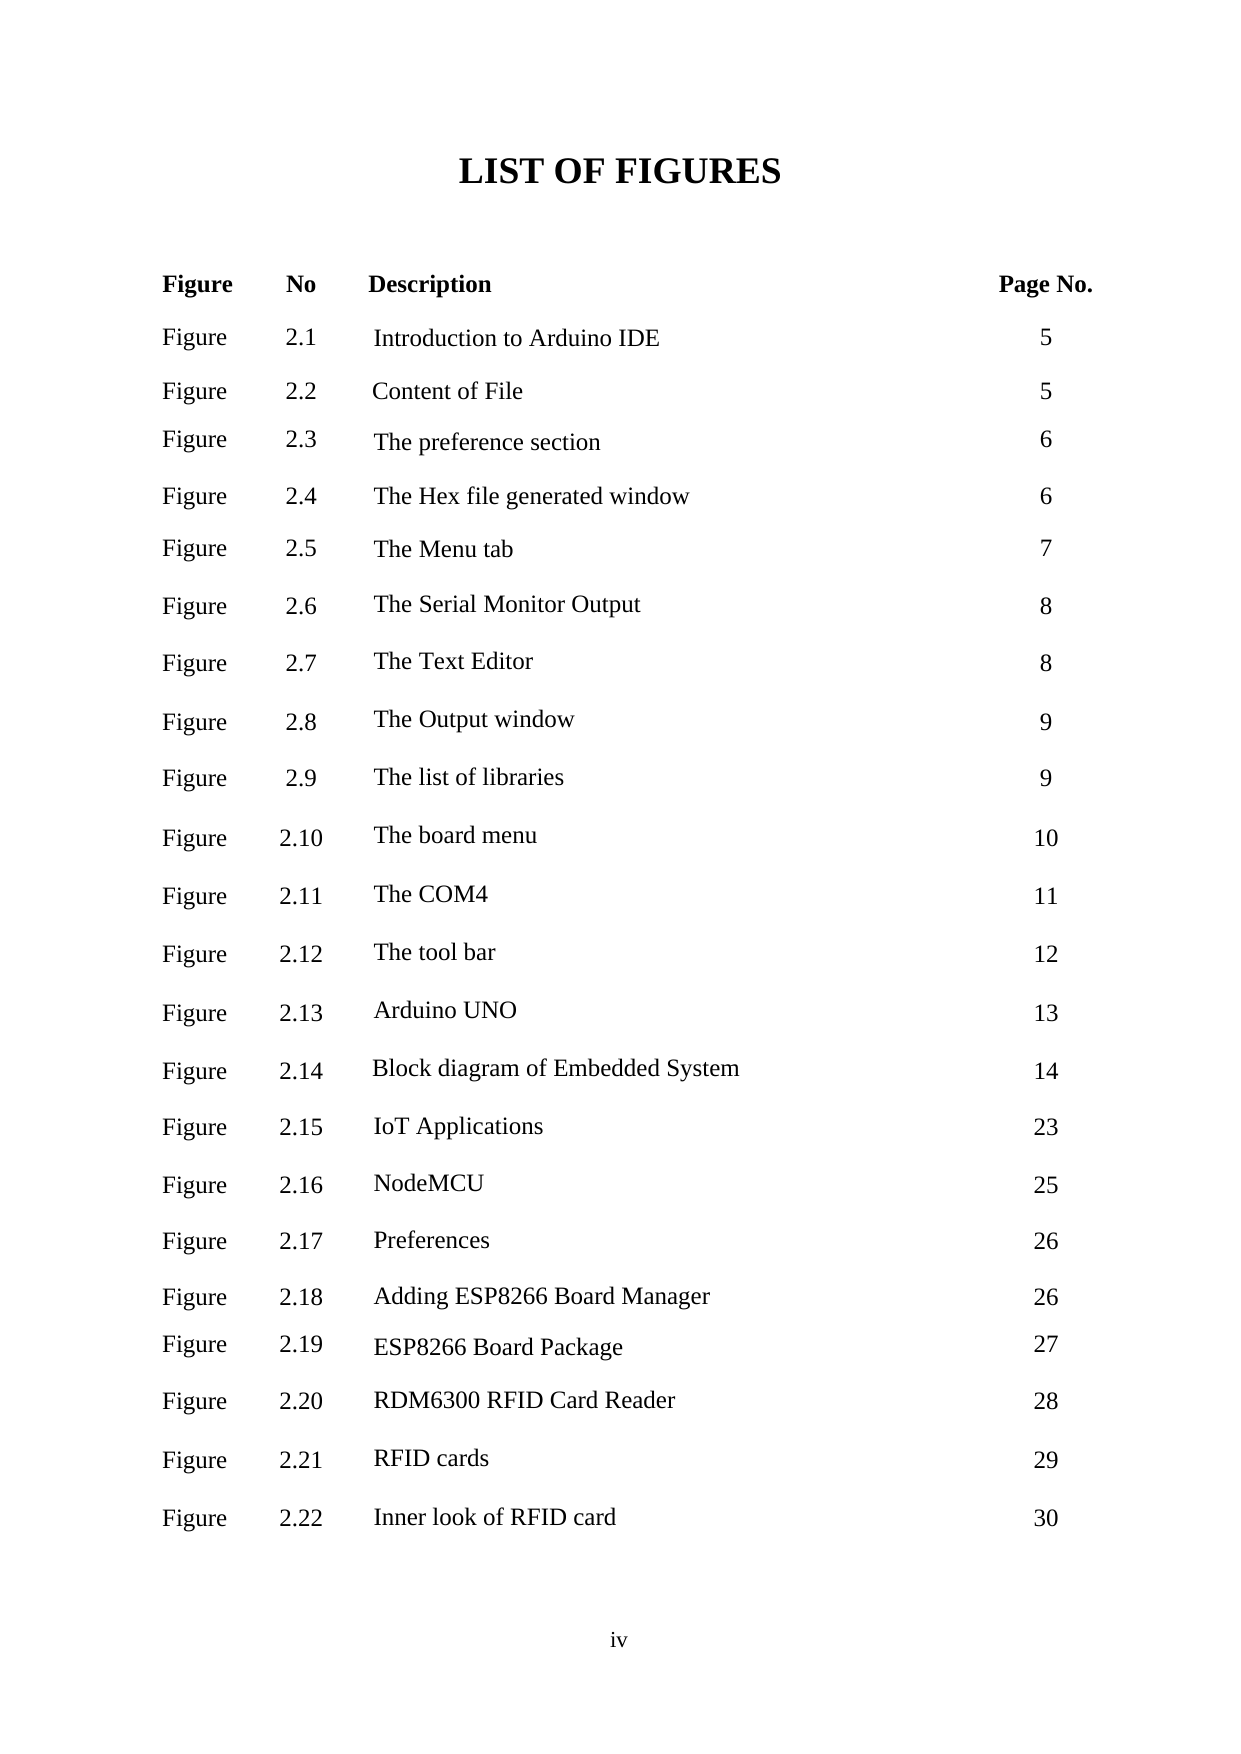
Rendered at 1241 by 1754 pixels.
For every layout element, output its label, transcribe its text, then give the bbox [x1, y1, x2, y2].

table_cell 30 [969, 1490, 1103, 1548]
table_cell The list of libraries [347, 750, 969, 808]
table_header No [244, 271, 347, 311]
table_cell 6 [969, 415, 1103, 468]
table_cell 2.6 [244, 577, 347, 634]
table_cell 2.18 [244, 1269, 347, 1320]
table_cell 2.2 [244, 364, 347, 415]
table_cell 2.15 [244, 1099, 347, 1156]
table_cell RDM6300 RFID Card Reader [347, 1373, 969, 1431]
table_cell Arduino UNO [347, 983, 969, 1042]
table_cell 2.14 [244, 1042, 347, 1099]
table_cell The Hex file generated window [347, 468, 969, 522]
subtitle LIST OF FIGURES [416, 148, 824, 191]
table_cell Figure [141, 634, 244, 692]
table_cell 5 [969, 311, 1103, 364]
table_cell 2.12 [244, 925, 347, 983]
table_cell 2.16 [244, 1156, 347, 1213]
table_cell 2.9 [244, 750, 347, 808]
table_cell 2.21 [244, 1431, 347, 1489]
table_cell The tool bar [347, 925, 969, 983]
table_cell Figure [141, 1099, 244, 1156]
table_cell 7 [969, 522, 1103, 577]
table_cell Figure [141, 415, 244, 468]
table_cell 2.10 [244, 808, 347, 867]
table_cell Figure [141, 867, 244, 924]
table_cell 11 [969, 867, 1103, 924]
table_cell Block diagram of Embedded System [347, 1042, 969, 1099]
table_cell 2.22 [244, 1490, 347, 1548]
table_cell Figure [141, 1269, 244, 1320]
table_cell 29 [969, 1431, 1103, 1489]
table_cell IoT Applications [347, 1099, 969, 1156]
table_cell 2.5 [244, 522, 347, 577]
table_cell Figure [141, 750, 244, 808]
table_cell 2.8 [244, 693, 347, 750]
table_cell Content of File [347, 364, 969, 415]
table_cell The COM4 [347, 867, 969, 924]
table_cell Figure [141, 925, 244, 983]
table_cell Figure [141, 522, 244, 577]
table_cell The Text Editor [347, 634, 969, 692]
table_header Figure [141, 271, 244, 311]
table_cell 8 [969, 634, 1103, 692]
table_cell Figure [141, 1431, 244, 1489]
table_cell 6 [969, 468, 1103, 522]
table_cell Figure [141, 1490, 244, 1548]
table_cell 10 [969, 808, 1103, 867]
table_cell 2.17 [244, 1213, 347, 1269]
table_cell 26 [969, 1213, 1103, 1269]
table_cell The Output window [347, 693, 969, 750]
table_cell NodeMCU [347, 1156, 969, 1213]
table_cell Inner look of RFID card [347, 1490, 969, 1548]
table_cell Figure [141, 983, 244, 1042]
table_cell RFID cards [347, 1431, 969, 1489]
table_cell Figure [141, 311, 244, 364]
table_cell Adding ESP8266 Board Manager [347, 1269, 969, 1320]
table_cell Figure [141, 577, 244, 634]
table_cell 9 [969, 693, 1103, 750]
table_cell 25 [969, 1156, 1103, 1213]
table_cell Figure [141, 1042, 244, 1099]
table_cell Figure [141, 1213, 244, 1269]
table_cell 2.19 [244, 1320, 347, 1373]
table_cell 2.7 [244, 634, 347, 692]
table_cell Figure [141, 1156, 244, 1213]
table_cell 28 [969, 1373, 1103, 1431]
table_cell 13 [969, 983, 1103, 1042]
table_header Page No. [969, 271, 1103, 311]
table_cell Figure [141, 1320, 244, 1373]
table_cell The board menu [347, 808, 969, 867]
table_cell 5 [969, 364, 1103, 415]
table_cell 12 [969, 925, 1103, 983]
table_cell 27 [969, 1320, 1103, 1373]
table_cell 2.4 [244, 468, 347, 522]
table_header Description [347, 271, 969, 311]
table_cell 2.1 [244, 311, 347, 364]
table_cell The preference section [347, 415, 969, 468]
table_cell ESP8266 Board Package [347, 1320, 969, 1373]
table_cell 9 [969, 750, 1103, 808]
table_cell 2.20 [244, 1373, 347, 1431]
table_cell 26 [969, 1269, 1103, 1320]
table_cell 14 [969, 1042, 1103, 1099]
table_cell 2.11 [244, 867, 347, 924]
table_cell The Menu tab [347, 522, 969, 577]
table_cell Figure [141, 1373, 244, 1431]
table_cell Introduction to Arduino IDE [347, 311, 969, 364]
table_cell Figure [141, 364, 244, 415]
table_cell Figure [141, 693, 244, 750]
table_cell Figure [141, 468, 244, 522]
table_cell The Serial Monitor Output [347, 577, 969, 634]
table_cell 2.3 [244, 415, 347, 468]
table_cell 2.13 [244, 983, 347, 1042]
table_cell Figure [141, 808, 244, 867]
table_cell Preferences [347, 1213, 969, 1269]
table_cell 23 [969, 1099, 1103, 1156]
table_cell 8 [969, 577, 1103, 634]
